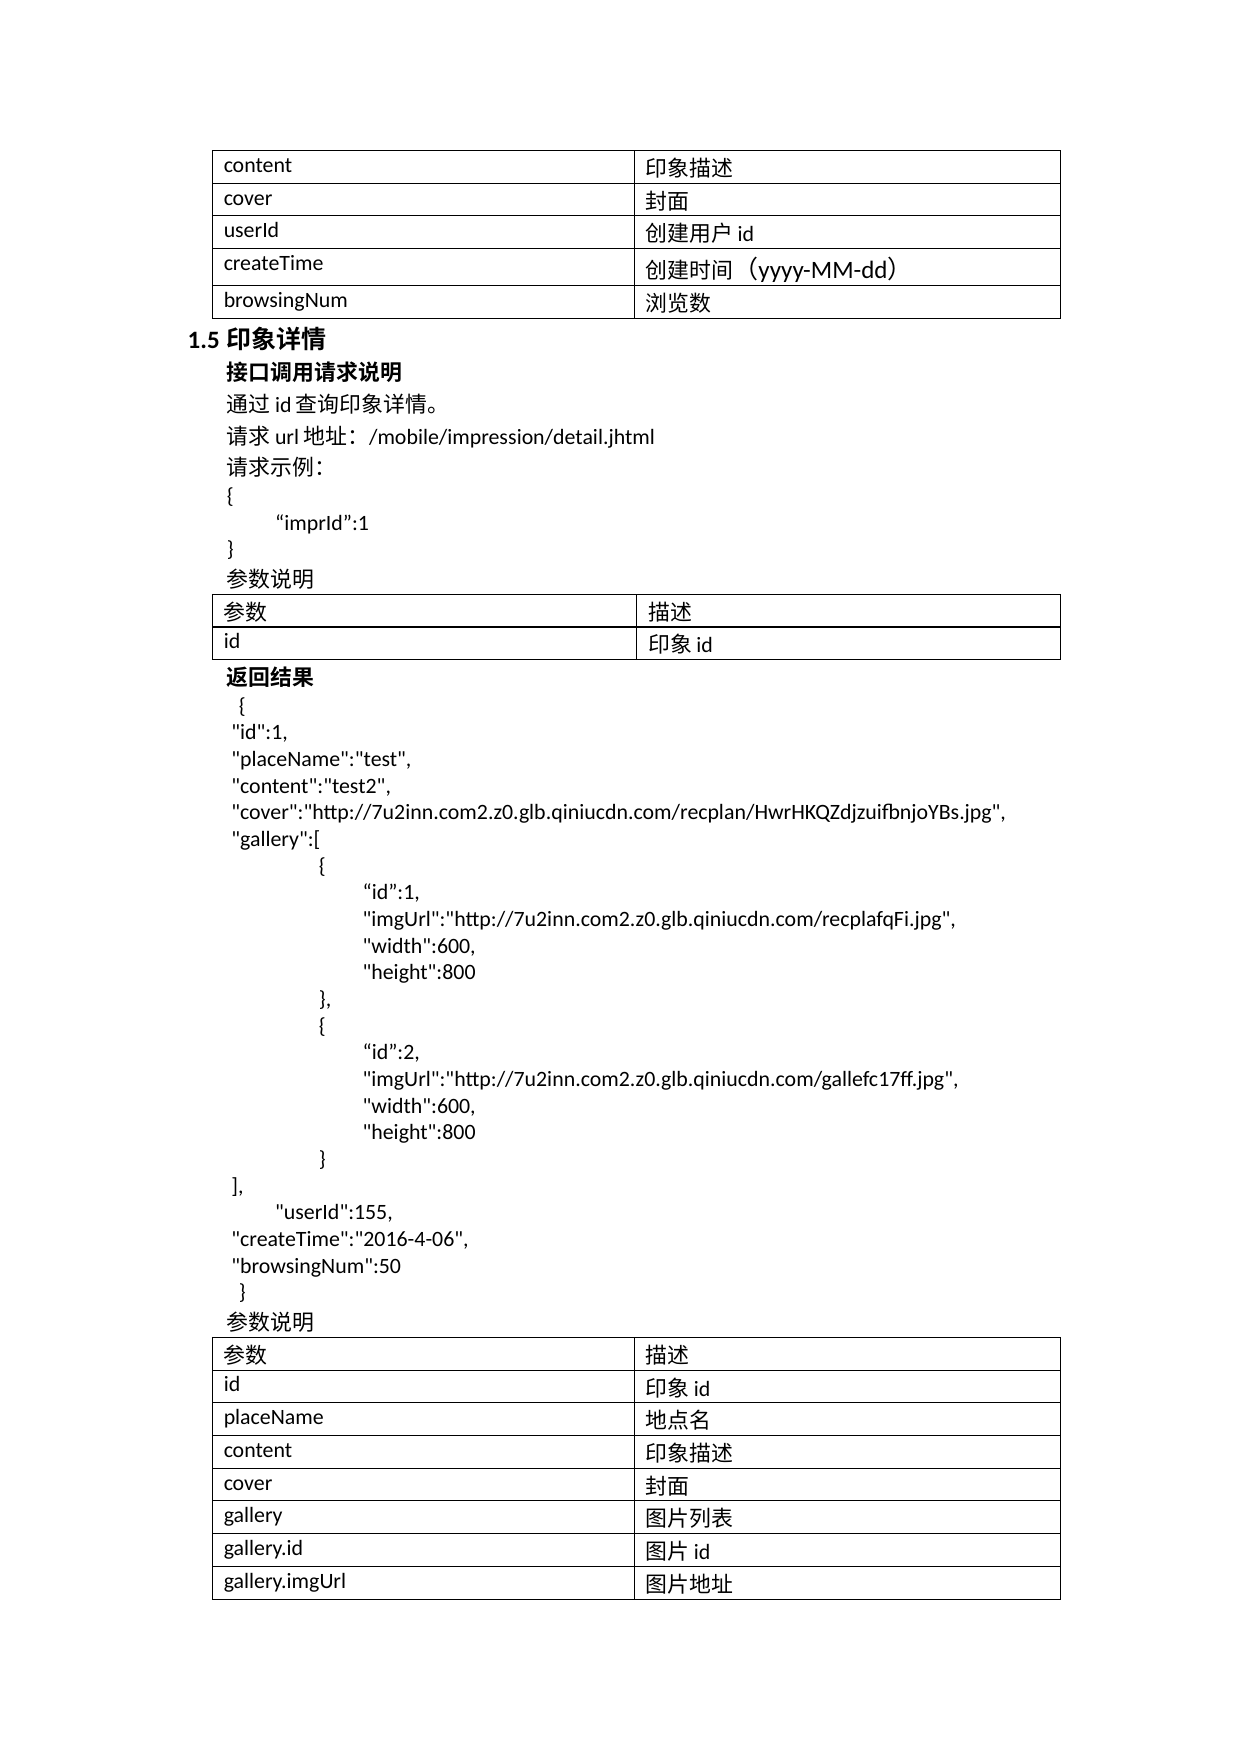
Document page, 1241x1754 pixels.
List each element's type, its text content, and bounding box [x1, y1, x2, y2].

table_cell 封面 [635, 184, 1060, 215]
text } [231, 1145, 1053, 1172]
text 参数说明 [227, 562, 1053, 594]
table_cell content [213, 151, 634, 183]
text "placeName":"test", [227, 745, 1053, 772]
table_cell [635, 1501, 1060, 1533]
text "width":600, [231, 932, 1053, 958]
text "gallery":[ [231, 825, 1053, 852]
text "width":600, [231, 1092, 1053, 1118]
text "height":800 [231, 958, 1053, 985]
text } [187, 1278, 1053, 1305]
text { [227, 482, 1053, 509]
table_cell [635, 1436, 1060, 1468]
text "height":800 [231, 1118, 1053, 1145]
text "browsingNum":50 [227, 1252, 1053, 1278]
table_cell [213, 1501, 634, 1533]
text ], [231, 1172, 1053, 1198]
text "imgUrl":"http://7u2inn.com2.z0.glb.qiniucdn.com/recplafqFi.jpg", [231, 905, 1053, 932]
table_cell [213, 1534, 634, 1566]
text 通过id查询印象详情。 [227, 387, 1053, 419]
text "id":1, [227, 718, 1053, 745]
text “id”:1, [231, 878, 1053, 905]
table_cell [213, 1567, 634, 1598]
table_header 描述 [637, 595, 1060, 626]
table_header 参数 [213, 1338, 634, 1369]
text "createTime":"2016-4-06", [227, 1225, 1053, 1252]
text 返回结果 [227, 660, 1053, 692]
table_cell createTime [213, 249, 634, 285]
table_cell 印象id [637, 628, 1060, 659]
table_cell browsingNum [213, 286, 634, 318]
table_cell id [213, 628, 636, 659]
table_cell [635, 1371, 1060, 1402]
text 参数说明 [227, 1305, 1053, 1337]
text 请求url地址：/mobile/impression/detail.jhtml [227, 419, 1053, 450]
table_cell 印象描述 [635, 151, 1060, 183]
list 印象详情 [187, 319, 1053, 355]
table_cell cover [213, 184, 634, 215]
text { [231, 1012, 1053, 1038]
text "cover":"http://7u2inn.com2.z0.glb.qiniucdn.com/recplan/HwrHKQZdjzuifbnjoYBs.jpg", [227, 798, 1053, 825]
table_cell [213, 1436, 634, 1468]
text }, [231, 985, 1053, 1012]
table_cell 创建时间（yyyy-MM-dd） [635, 249, 1060, 285]
text { [187, 692, 1053, 718]
table_cell 创建用户id [635, 216, 1060, 248]
text “imprId”:1 [227, 509, 1053, 535]
table_cell userId [213, 216, 634, 248]
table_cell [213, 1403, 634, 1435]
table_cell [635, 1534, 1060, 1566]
table_header 参数 [213, 595, 636, 626]
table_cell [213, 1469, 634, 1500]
text { [231, 852, 1053, 878]
text 请求示例： [227, 450, 1053, 482]
table_cell id [213, 1371, 634, 1402]
text 接口调用请求说明 [227, 355, 1053, 387]
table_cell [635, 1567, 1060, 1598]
text "content":"test2", [227, 772, 1053, 798]
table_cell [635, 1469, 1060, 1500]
text "userId":155, [231, 1198, 1053, 1225]
table_cell 浏览数 [635, 286, 1060, 318]
text } [227, 535, 1053, 562]
table_header 描述 [635, 1338, 1060, 1369]
text “id”:2, [231, 1038, 1053, 1065]
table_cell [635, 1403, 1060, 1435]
text "imgUrl":"http://7u2inn.com2.z0.glb.qiniucdn.com/gallefc17ff.jpg", [231, 1065, 1053, 1092]
